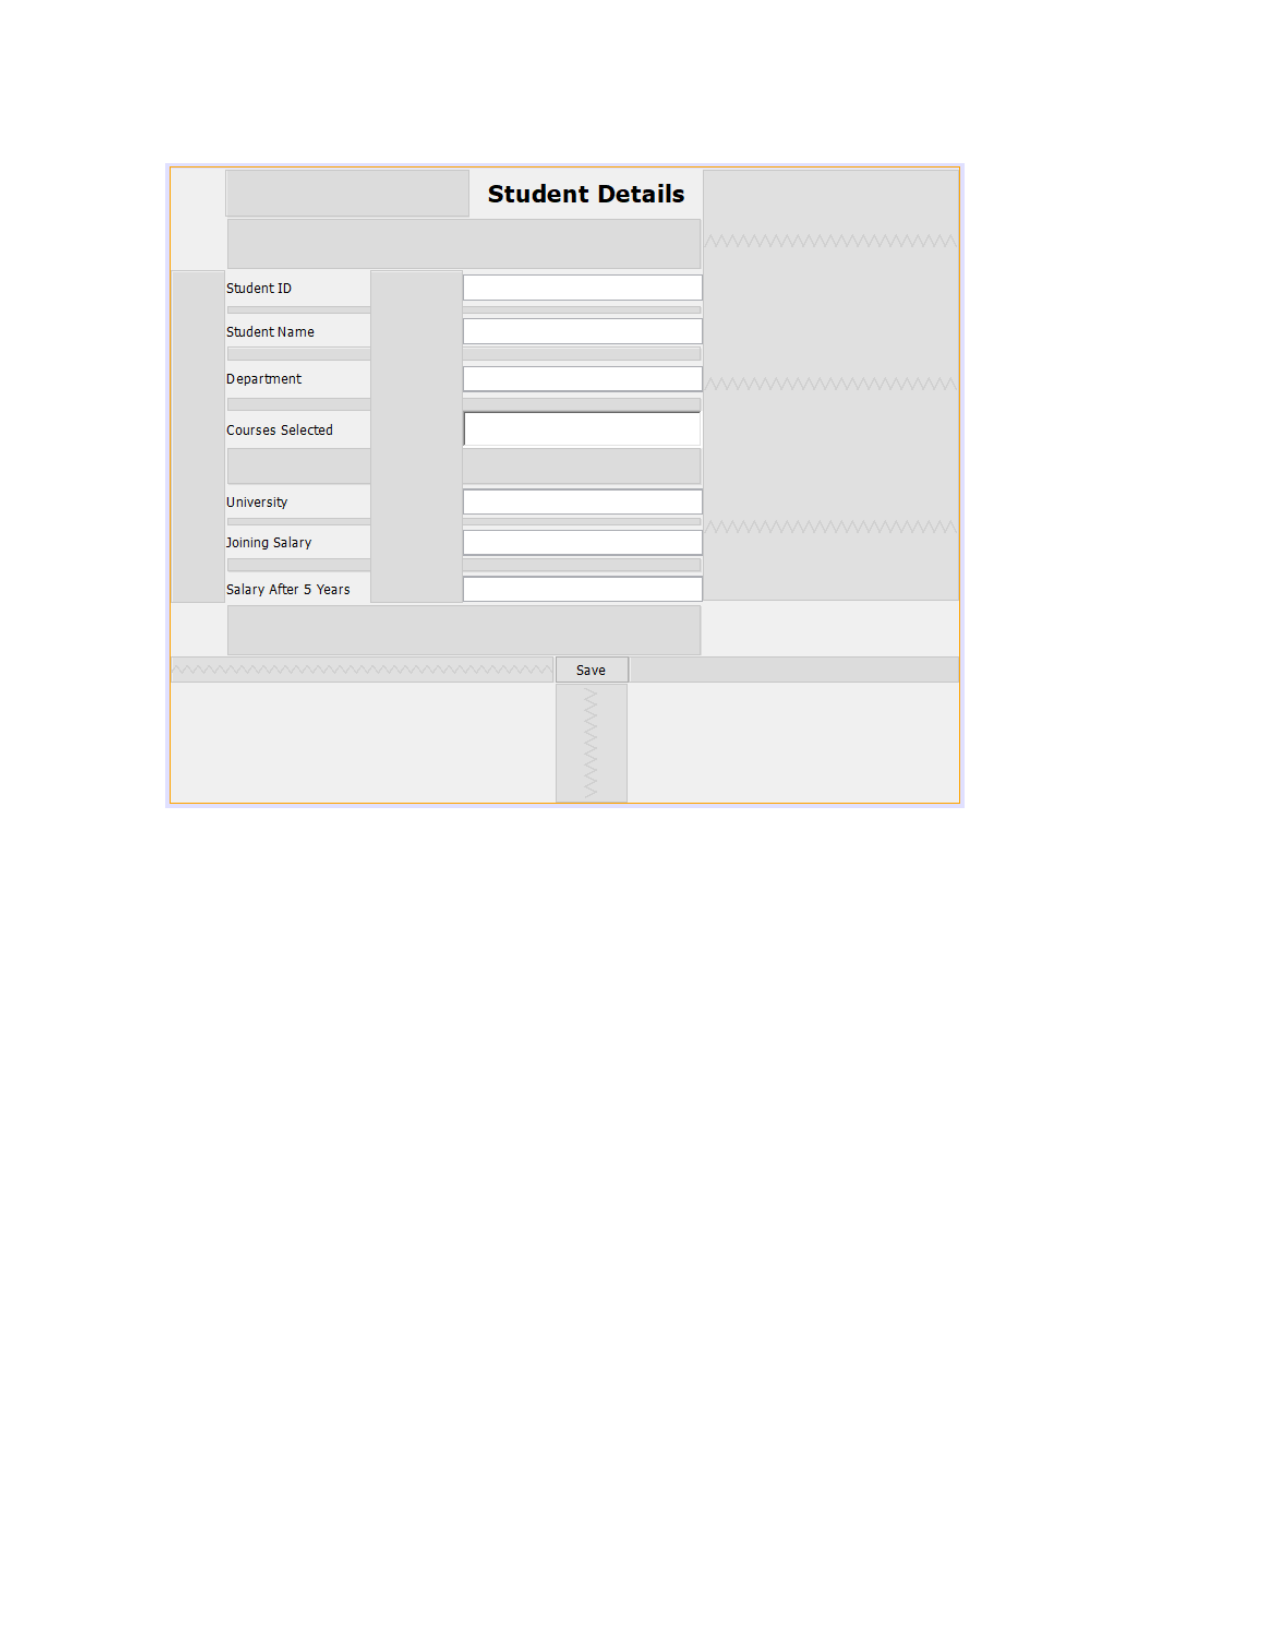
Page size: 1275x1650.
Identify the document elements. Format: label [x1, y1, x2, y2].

picture [150, 150, 1125, 830]
